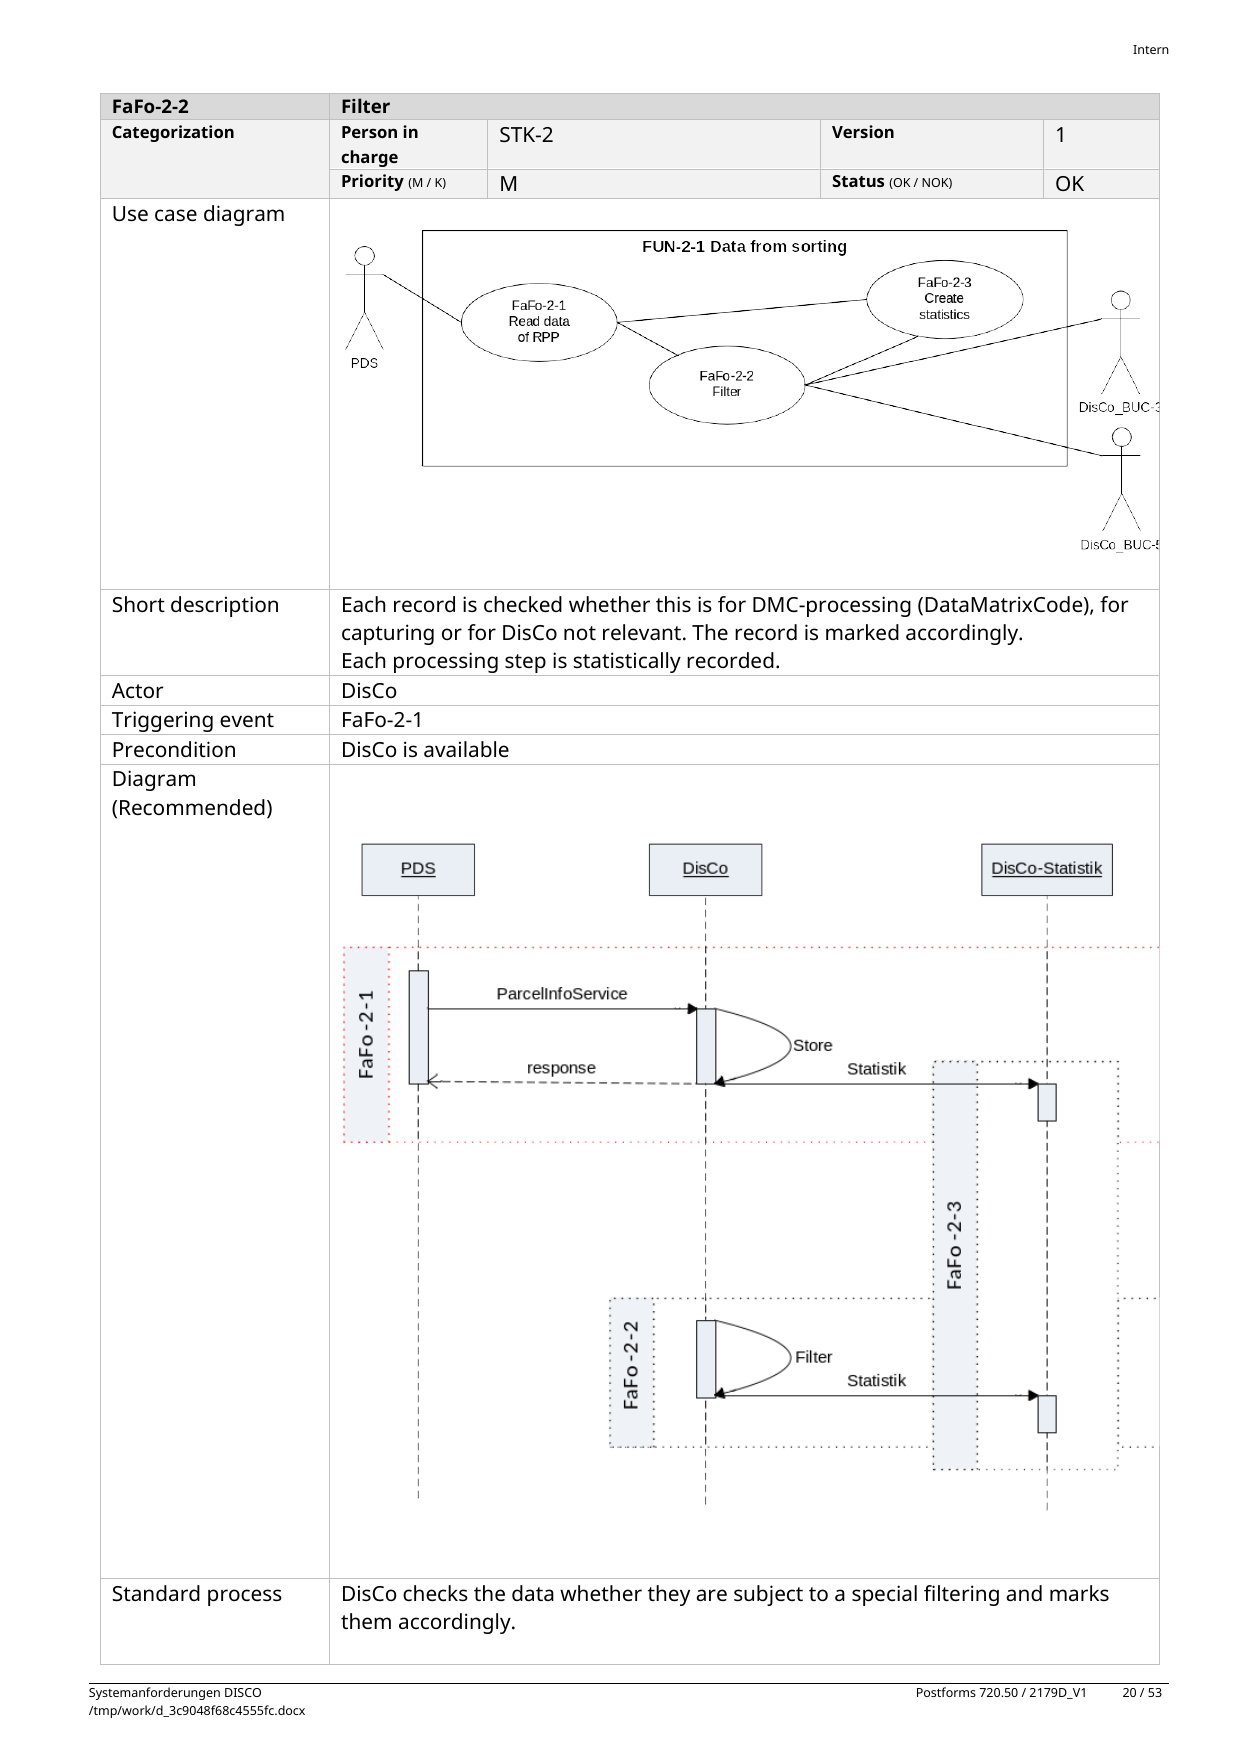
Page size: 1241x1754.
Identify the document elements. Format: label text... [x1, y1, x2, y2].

table_cell FaFo-2-1 [330, 706, 1159, 734]
table_cell [330, 765, 1159, 1578]
table_cell DisCo [330, 676, 1159, 704]
table_cell Person in charge [330, 120, 487, 168]
table_cell Short description [101, 590, 329, 675]
table_cell DisCo is available [330, 735, 1159, 763]
table_cell OK [1044, 170, 1159, 198]
table_cell Use case diagram [101, 199, 329, 589]
table_cell STK-2 [488, 120, 820, 168]
table_cell Actor [101, 676, 329, 704]
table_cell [330, 1579, 1159, 1664]
table_cell [330, 199, 1159, 589]
table_cell Each record is checked whether this is for DMC-processing (DataMatrixCode), for capturing or for DisCo not relevant. The record is marked accordingly. Each processing step is statistically recorded. [330, 590, 1159, 675]
table_cell Version [821, 120, 1043, 168]
table_header FaFo-2-2 [101, 94, 329, 119]
table_cell Priority (M / K) [330, 170, 487, 198]
table_cell M [488, 170, 820, 198]
table_cell 1 [1044, 120, 1159, 168]
table_cell Standard process [101, 1579, 329, 1664]
table_cell Triggering event [101, 706, 329, 734]
table_cell Status (OK / NOK) [821, 170, 1043, 198]
table_cell Precondition [101, 735, 329, 763]
table_header Filter [330, 94, 1159, 119]
table_cell Categorization [101, 120, 329, 198]
table_cell Diagram (Recommended) [101, 765, 329, 1578]
